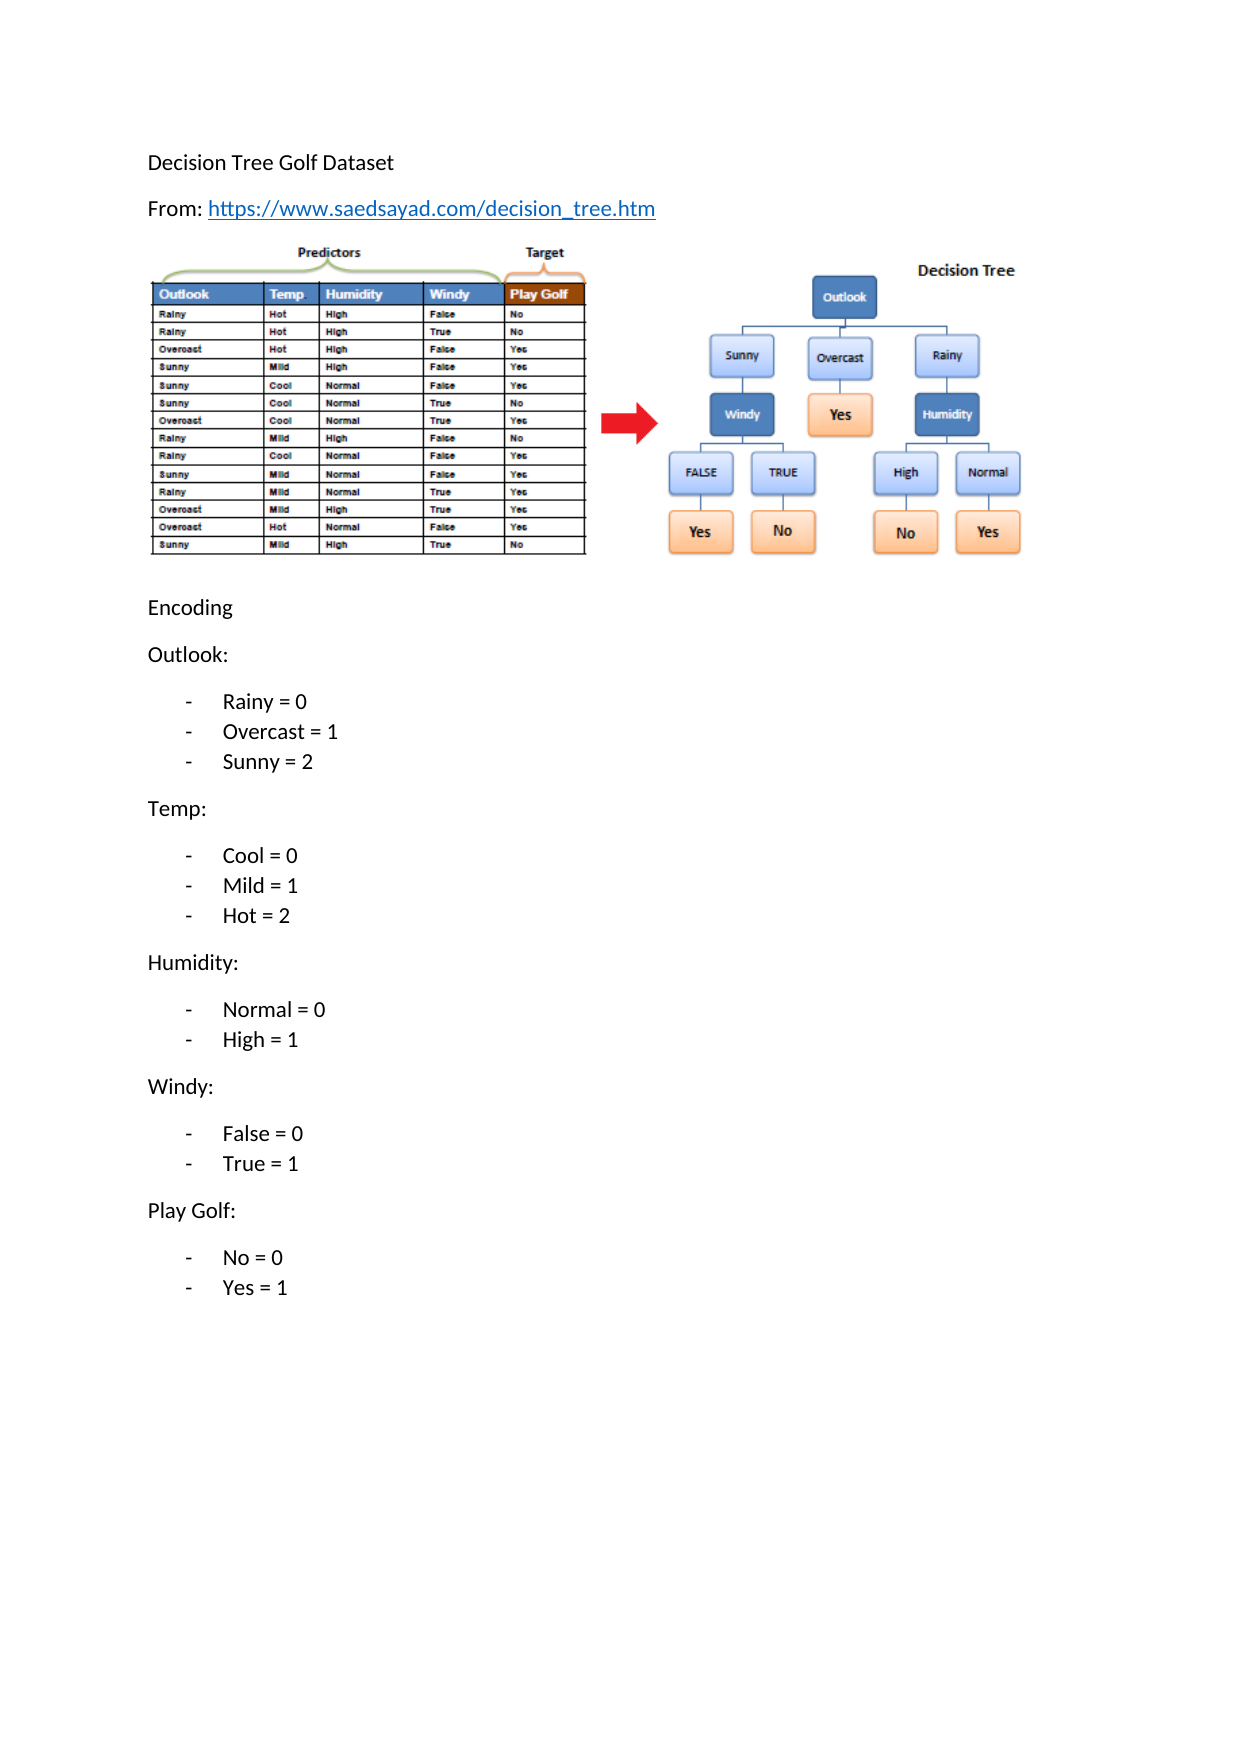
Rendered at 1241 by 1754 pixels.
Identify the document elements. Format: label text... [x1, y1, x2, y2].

text Outlook: [148, 640, 1093, 668]
list True = 1 [185, 1149, 1093, 1178]
text Play Golf: [148, 1196, 1093, 1224]
picture [147, 241, 1041, 575]
text Humidity: [148, 948, 1093, 977]
list High = 1 [185, 1026, 1093, 1054]
list Normal = 0 [185, 995, 1093, 1023]
list Mild = 1 [185, 871, 1093, 899]
list Rainy = 0 [185, 687, 1093, 715]
text From: https://www.saedsayad.com/decision_tree.htm [148, 194, 1093, 222]
list False = 0 [185, 1119, 1093, 1147]
list Hot = 2 [185, 902, 1093, 930]
text Decision Tree Golf Dataset [148, 148, 1093, 176]
text Windy: [148, 1072, 1093, 1101]
list No = 0 [185, 1243, 1093, 1271]
list Sunny = 2 [185, 747, 1093, 776]
text Encoding [148, 593, 1093, 621]
list Yes = 1 [185, 1273, 1093, 1302]
list Overcast = 1 [185, 717, 1093, 745]
text Temp: [148, 794, 1093, 822]
list Cool = 0 [185, 841, 1093, 869]
